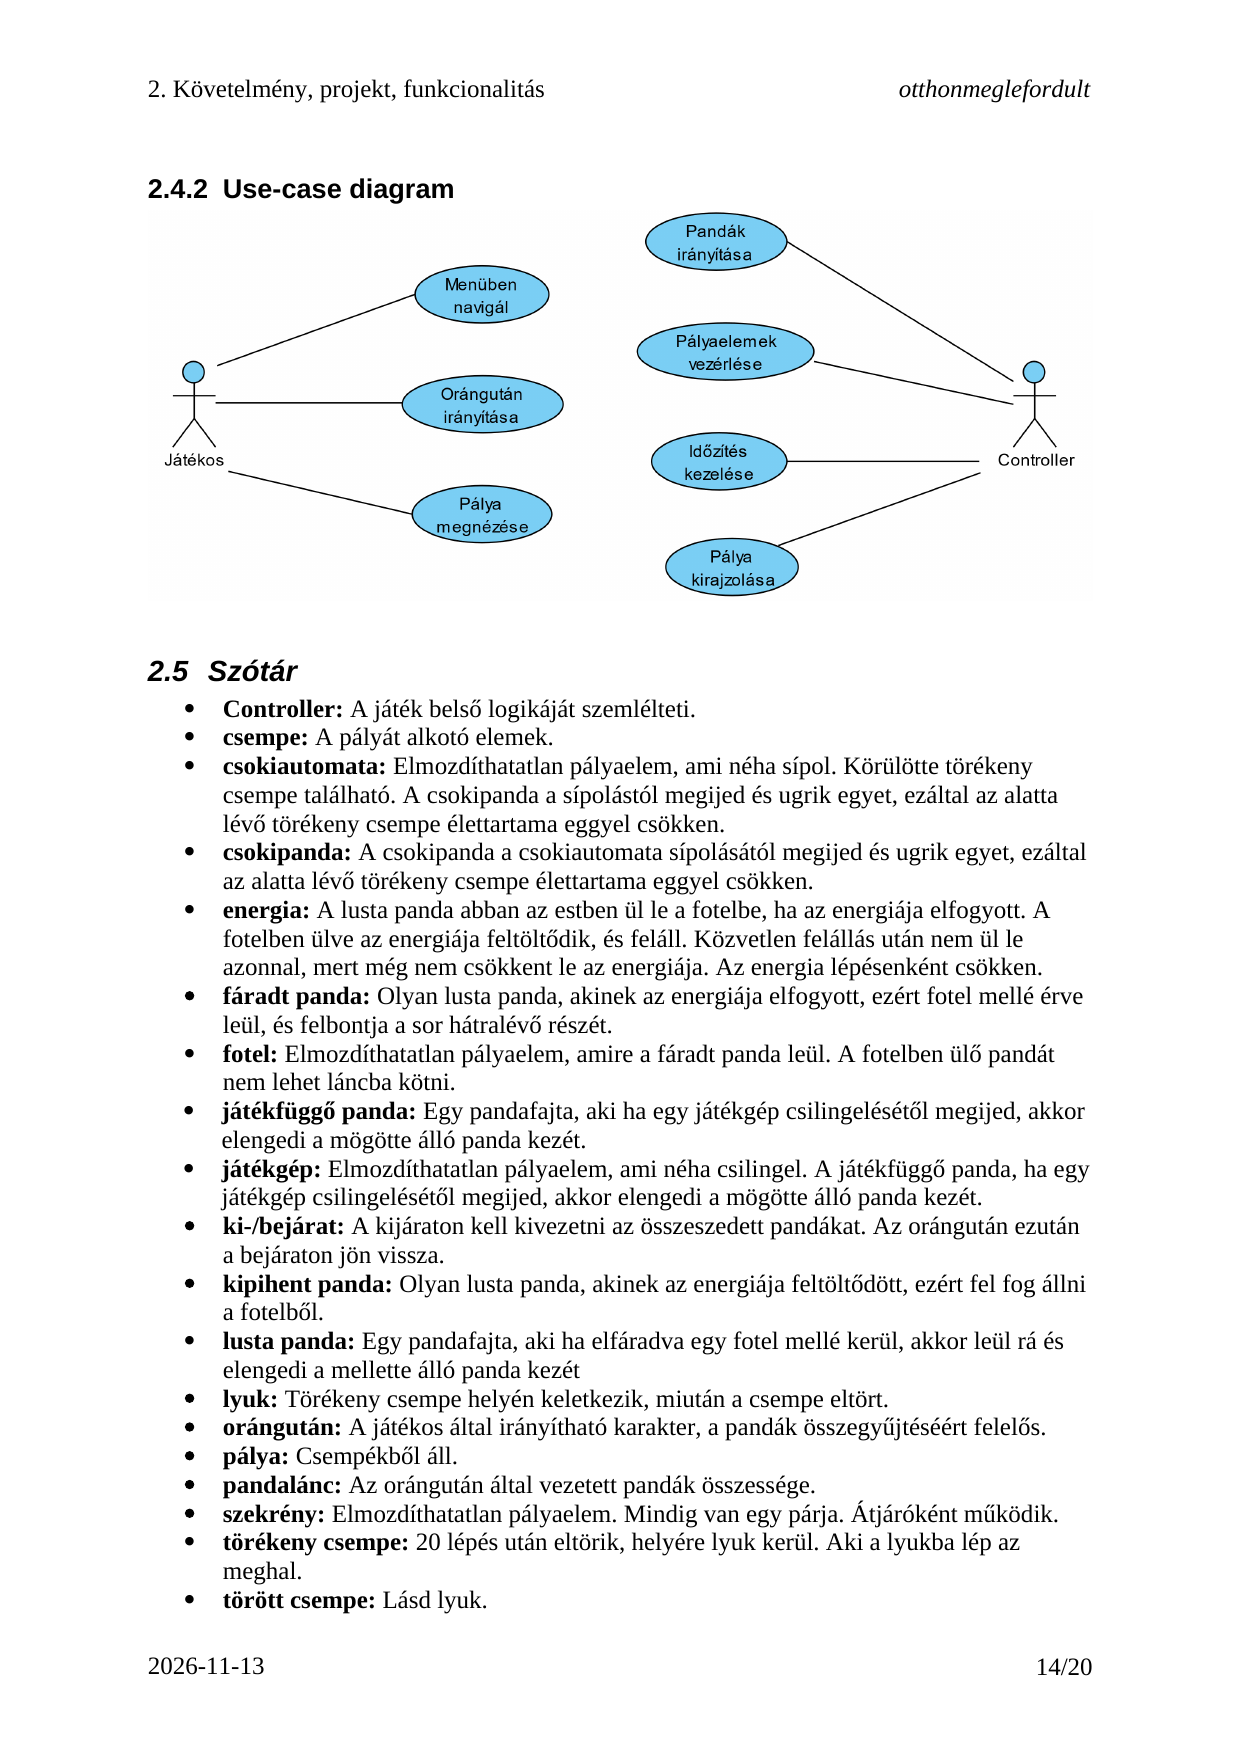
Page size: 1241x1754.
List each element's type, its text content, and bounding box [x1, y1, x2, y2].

list pálya: Csempékből áll. [185, 1441, 1093, 1470]
subtitle Use-case diagram [148, 173, 1093, 204]
list törött csempe: Lásd lyuk. [185, 1585, 1093, 1614]
list szekrény: Elmozdíthatatlan pályaelem. Mindig van egy párja. Átjáróként működik. [185, 1499, 1093, 1527]
list fáradt panda: Olyan lusta panda, akinek az energiája elfogyott, ezért fotel mellé érve leül, és felbontja a sor hátralévő részét. [185, 981, 1093, 1039]
list fotel: Elmozdíthatatlan pályaelem, amire a fáradt panda leül. A fotelben ülő pandát nem lehet láncba kötni. [185, 1039, 1093, 1096]
list lusta panda: Egy pandafajta, aki ha elfáradva egy fotel mellé kerül, akkor leül rá és elengedi a mellette álló panda kezét [185, 1326, 1093, 1384]
list ki-/bejárat: A kijáraton kell kivezetni az összeszedett pandákat. Az orángután ezután a bejáraton jön vissza. [185, 1211, 1093, 1269]
list pandalánc: Az orángután által vezetett pandák összessége. [185, 1470, 1093, 1499]
list kipihent panda: Olyan lusta panda, akinek az energiája feltöltődött, ezért fel fog állni a fotelből. [185, 1269, 1093, 1326]
list játékgép: Elmozdíthatatlan pályaelem, ami néha csilingel. A játékfüggő panda, ha egy játékgép csilingelésétől megijed, akkor elengedi a mögötte álló panda kezét. [184, 1154, 1093, 1211]
list csokiautomata: Elmozdíthatatlan pályaelem, ami néha sípol. Körülötte törékeny csempe található. A csokipanda a sípolástól megijed és ugrik egyet, ezáltal az alatta lévő törékeny csempe élettartama eggyel csökken. [185, 751, 1093, 837]
list játékfüggő panda: Egy pandafajta, aki ha egy játékgép csilingelésétől megijed, akkor elengedi a mögötte álló panda kezét. [184, 1096, 1093, 1154]
list Controller: A játék belső logikáját szemlélteti. [185, 694, 1093, 722]
subtitle Szótár [148, 654, 1093, 687]
list csokipanda: A csokipanda a csokiautomata sípolásától megijed és ugrik egyet, ezáltal az alatta lévő törékeny csempe élettartama eggyel csökken. [185, 837, 1093, 895]
list energia: A lusta panda abban az estben ül le a fotelbe, ha az energiája elfogyott. A fotelben ülve az energiája feltöltődik, és feláll. Közvetlen felállás után nem ül le azonnal, mert még nem csökkent le az energiája. Az energia lépésenként csökken. [185, 895, 1093, 981]
list csempe: A pályát alkotó elemek. [185, 722, 1093, 751]
list orángután: A játékos által irányítható karakter, a pandák összegyűjtéséért felelős. [185, 1412, 1093, 1441]
list lyuk: Törékeny csempe helyén keletkezik, miután a csempe eltört. [185, 1384, 1093, 1412]
list törékeny csempe: 20 lépés után eltörik, helyére lyuk kerül. Aki a lyukba lép az meghal. [185, 1527, 1093, 1585]
picture [147, 210, 1093, 601]
